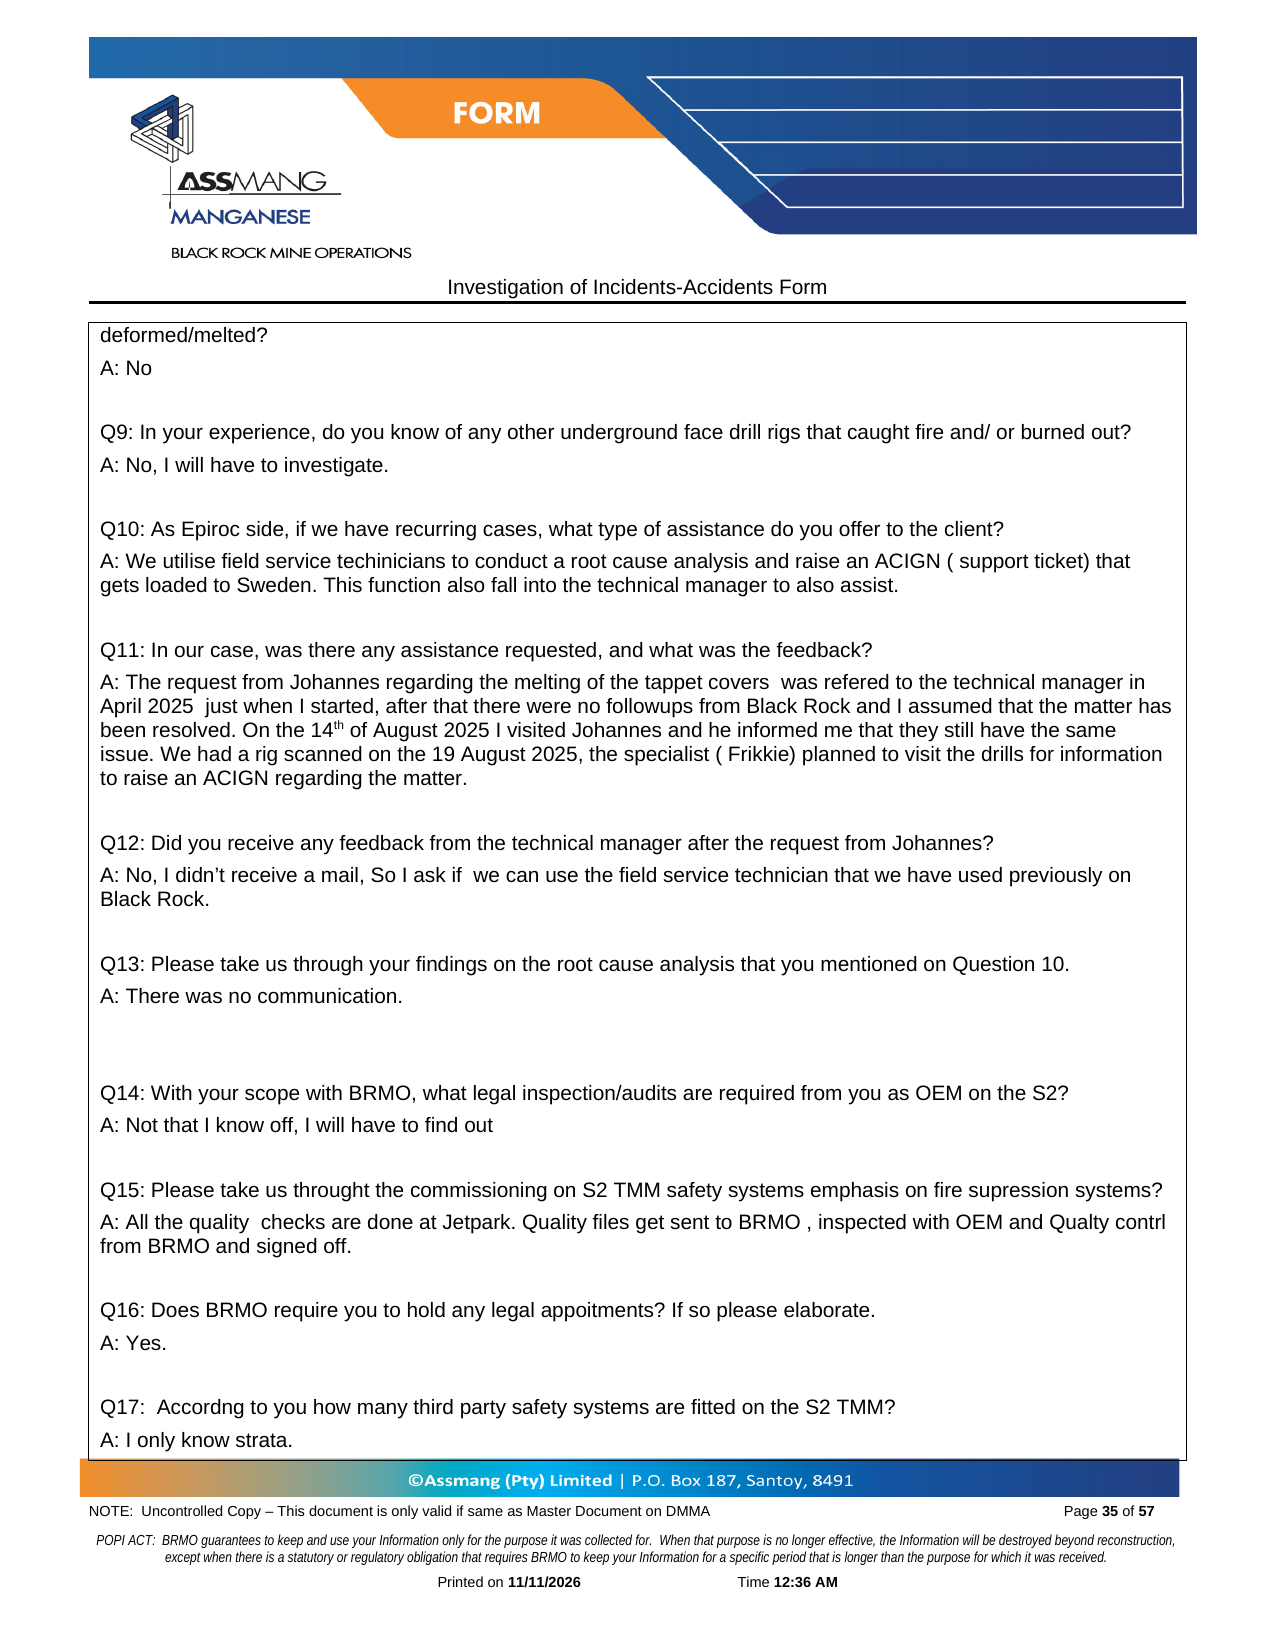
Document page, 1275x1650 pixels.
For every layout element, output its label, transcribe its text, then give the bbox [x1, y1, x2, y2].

picture [89, 37, 1197, 272]
picture [79, 1452, 478, 1497]
picture [518, 1476, 527, 1485]
picture [716, 1461, 1180, 1497]
picture [530, 1478, 537, 1488]
